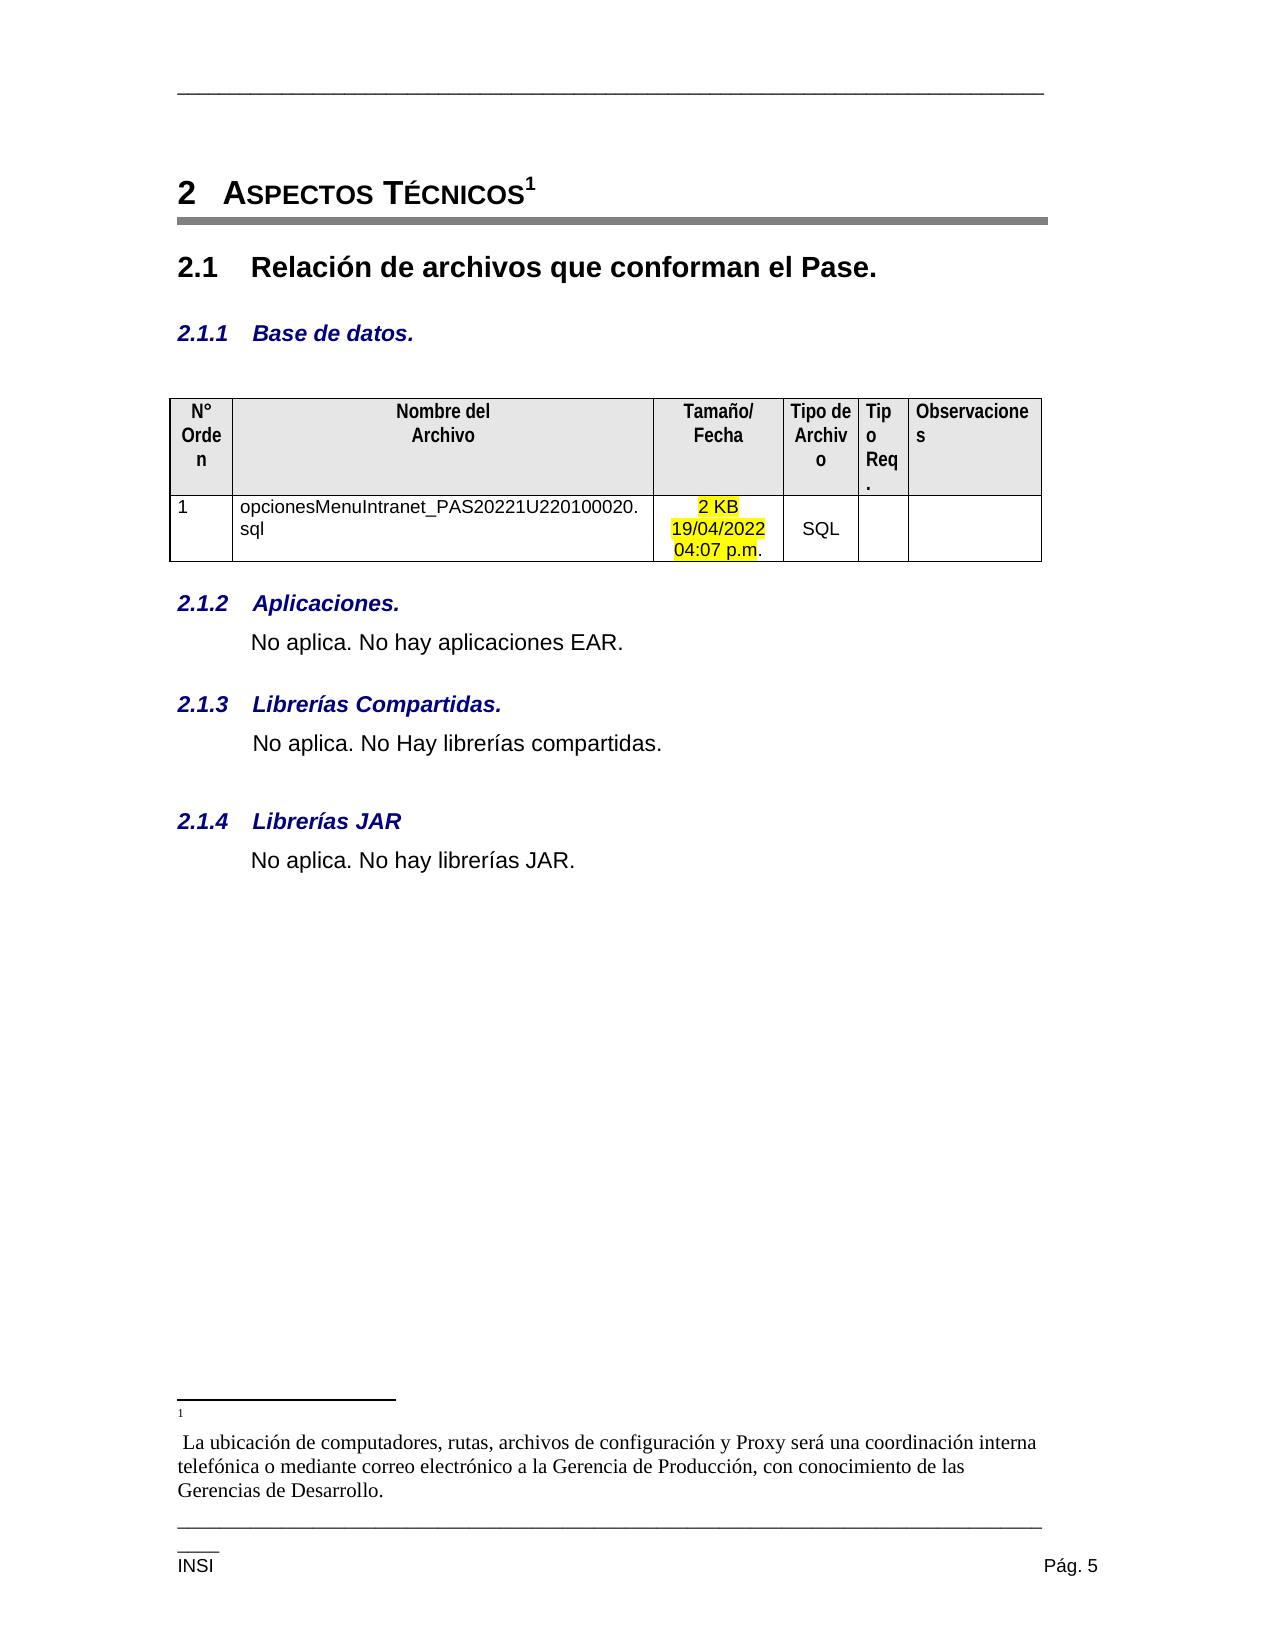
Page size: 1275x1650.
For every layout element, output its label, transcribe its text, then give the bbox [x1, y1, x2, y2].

table_cell opcionesMenuIntranet_PAS20221U220100020.sql [233, 496, 653, 561]
table_header Nombre del Archivo [233, 399, 653, 495]
table_header N° Orden [171, 399, 232, 495]
text No aplica. No hay aplicaciones EAR. [251, 628, 1048, 655]
table_header Tamaño/Fecha [654, 399, 783, 495]
list Aplicaciones. [177, 590, 1048, 616]
table_header Observaciones [909, 399, 1041, 495]
table_cell SQL [784, 496, 858, 561]
table_cell [859, 496, 908, 561]
table_header Tipo de Archivo [784, 399, 858, 495]
list Librerías JAR [177, 808, 1048, 834]
table_header Tipo Req. [859, 399, 908, 495]
subtitle Relación de archivos que conforman el Pase. [177, 250, 1048, 284]
table_cell 2 KB 19/04/2022 04:07 p.m. [654, 496, 783, 561]
text No aplica. No Hay librerías compartidas. [252, 730, 1048, 757]
table_cell [909, 496, 1041, 561]
subtitle Aspectos Técnicos [177, 173, 1048, 217]
text No aplica. No hay librerías JAR. [251, 847, 1048, 873]
list Librerías Compartidas. [177, 691, 1048, 718]
table_cell 1 [171, 496, 232, 561]
list Base de datos. [177, 320, 1048, 347]
